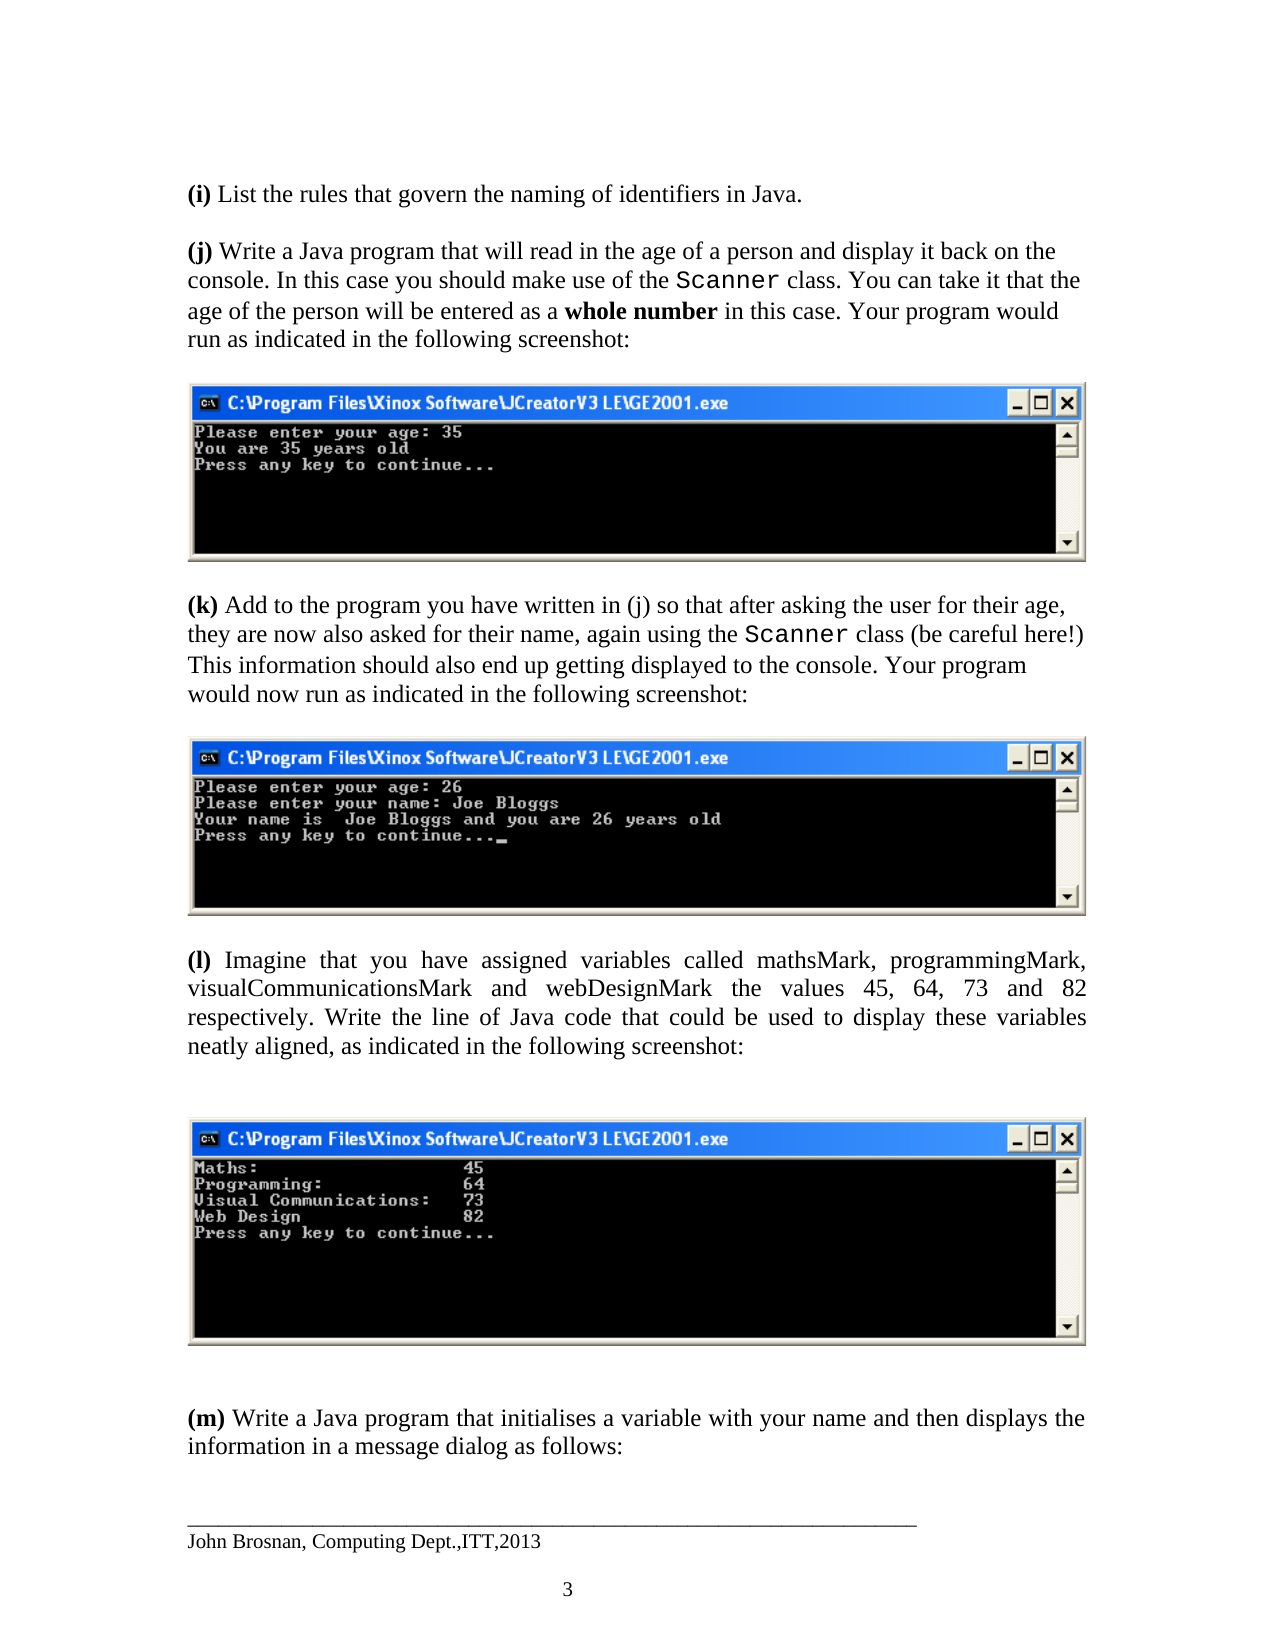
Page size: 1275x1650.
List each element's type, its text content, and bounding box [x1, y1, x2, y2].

text (i) List the rules that govern the naming of identifiers in Java. [187, 179, 1087, 207]
text (j) Write a Java program that will read in the age of a person and display it back on the console. In this case you should make use of the Scanner class. You can take it that the age of the person will be entered as a whole number in this case. Your program would run as indicated in the following screenshot: [187, 236, 1087, 353]
picture [187, 736, 1087, 916]
picture [187, 1117, 1087, 1346]
picture [187, 382, 1087, 562]
text (k) Add to the program you have written in (j) so that after asking the user for their age, they are now also asked for their name, again using the Scanner class (be careful here!) This information should also end up getting displayed to the console. Your program would now run as indicated in the following screenshot: [187, 591, 1087, 708]
text (l) Imagine that you have assigned variables called mathsMark, programmingMark, visualCommunicationsMark and webDesignMark the values 45, 64, 73 and 82 respectively. Write the line of Java code that could be used to display these variables neatly aligned, as indicated in the following screenshot: [187, 945, 1087, 1060]
text (m) Write a Java program that initialises a variable with your name and then displays the information in a message dialog as follows: [187, 1403, 1087, 1460]
